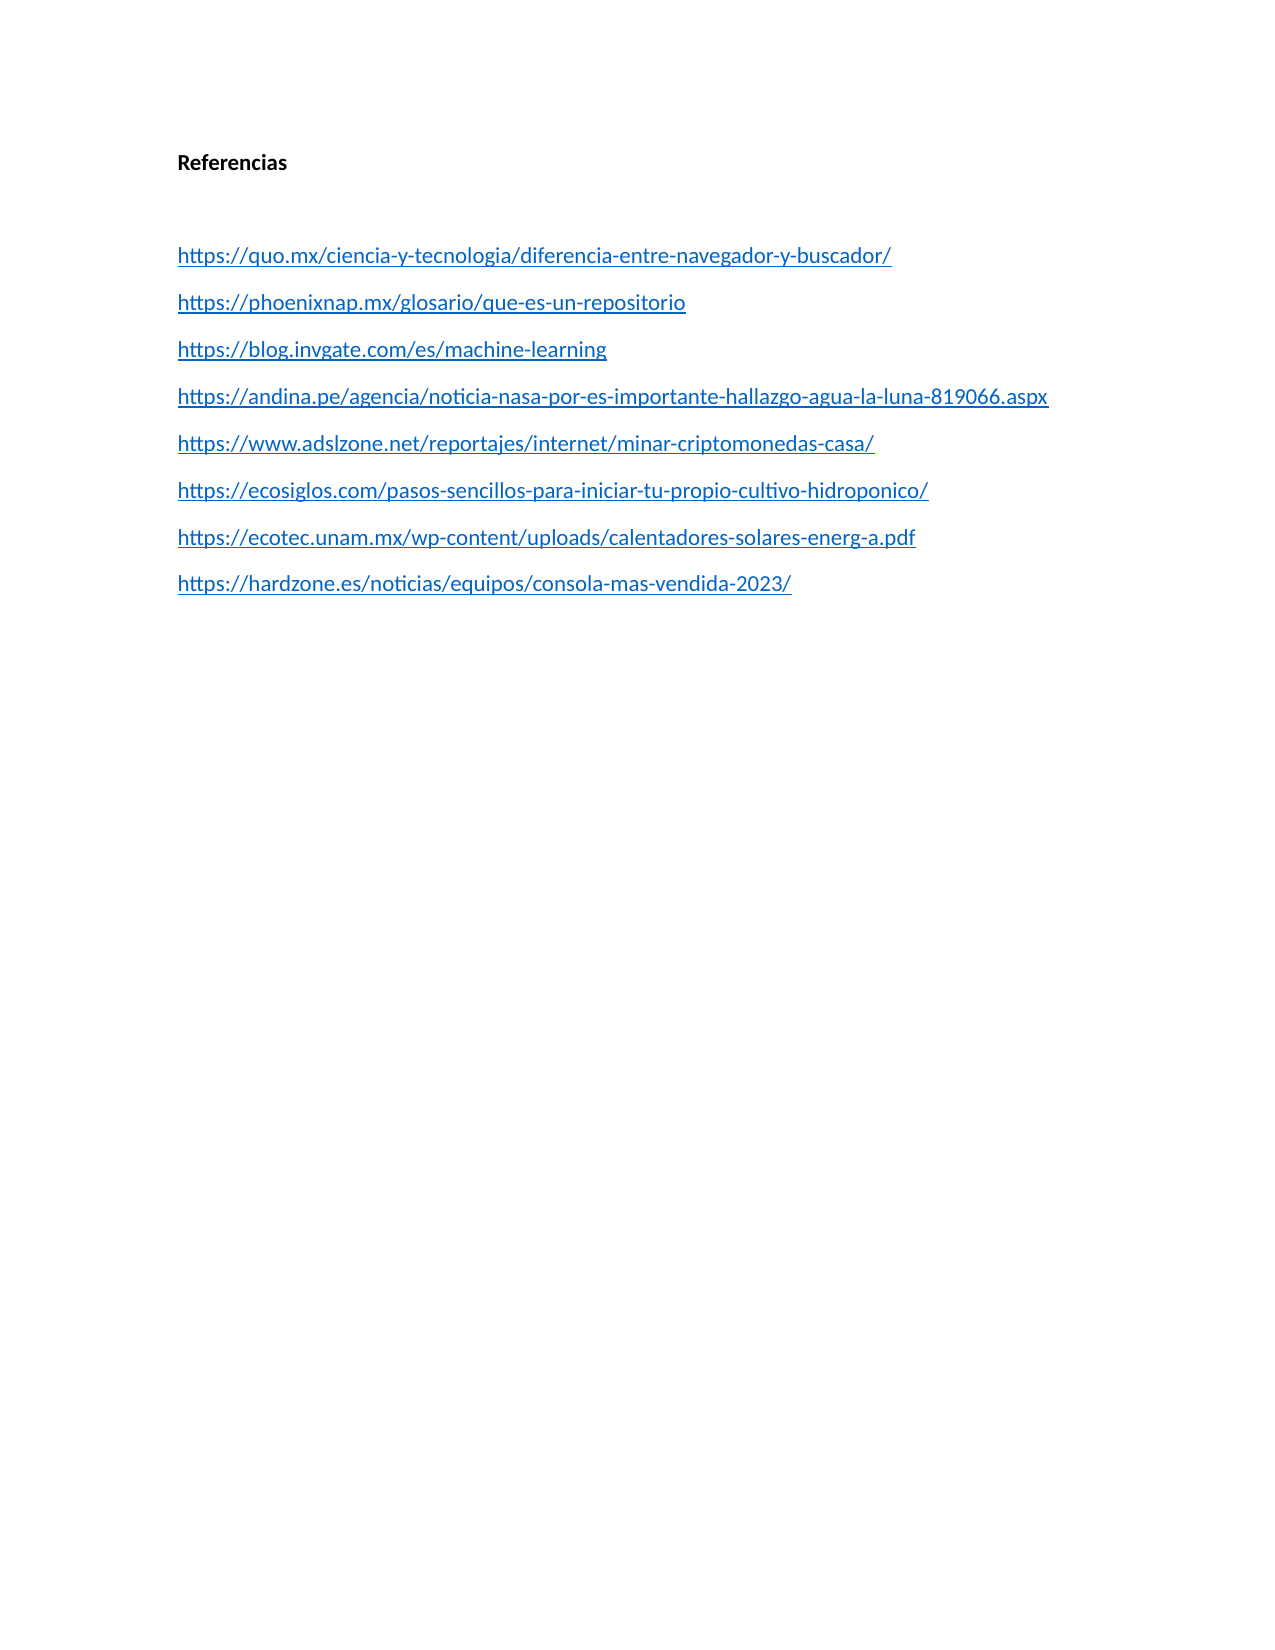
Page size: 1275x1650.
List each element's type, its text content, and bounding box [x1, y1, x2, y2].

text https://www.adslzone.net/reportajes/internet/minar-criptomonedas-casa/ [177, 429, 1098, 457]
text https://blog.invgate.com/es/machine-learning [177, 335, 1098, 363]
text https://ecosiglos.com/pasos-sencillos-para-iniciar-tu-propio-cultivo-hidroponico/ [177, 476, 1098, 504]
text https://hardzone.es/noticias/equipos/consola-mas-vendida-2023/ [177, 569, 1098, 598]
text https://phoenixnap.mx/glosario/que-es-un-repositorio [177, 288, 1098, 316]
text https://quo.mx/ciencia-y-tecnologia/diferencia-entre-navegador-y-buscador/ [177, 241, 1098, 269]
text https://andina.pe/agencia/noticia-nasa-por-es-importante-hallazgo-agua-la-luna-819066.aspx [177, 382, 1098, 410]
text Referencias [177, 148, 1098, 176]
text https://ecotec.unam.mx/wp-content/uploads/calentadores-solares-energ-a.pdf [177, 523, 1098, 551]
